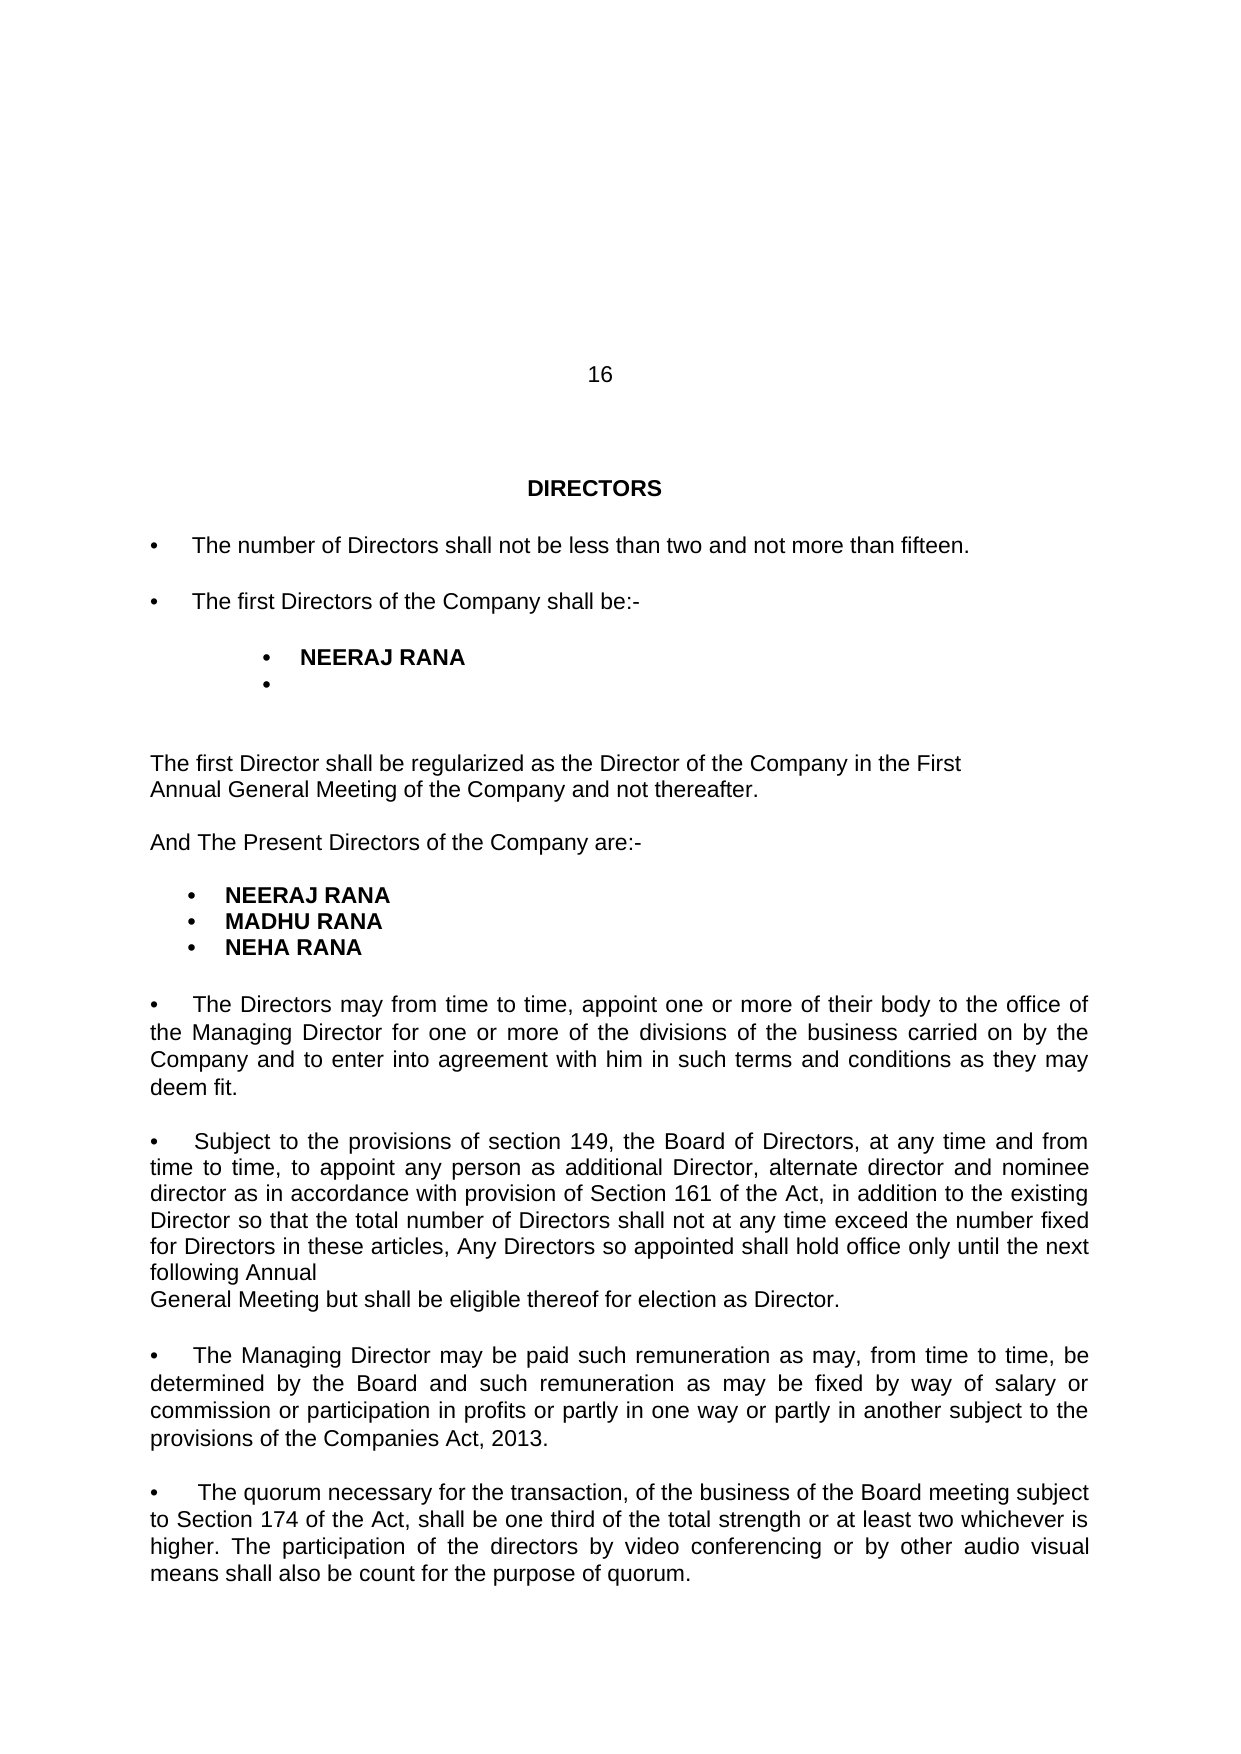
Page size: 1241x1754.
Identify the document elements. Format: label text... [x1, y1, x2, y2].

list The number of Directors shall not be less than two and not more than fifteen. [150, 532, 1090, 558]
text General Meeting but shall be eligible thereof for election as Director. [150, 1286, 1090, 1312]
list The Managing Director may be paid such remuneration as may, from time to time, be determined by the Board and such remuneration as may be fixed by way of salary or commission or participation in profits or partly in one way or partly in another subject to the provisions of the Companies Act, 2013. [150, 1342, 1090, 1451]
list The Directors may from time to time, appoint one or more of their body to the office of the Managing Director for one or more of the divisions of the business carried on by the Company and to enter into agreement with him in such terms and conditions as they may deem fit. [150, 991, 1090, 1100]
text And The Present Directors of the Company are:- [150, 829, 1090, 855]
text 16 [587, 361, 1090, 387]
list MADHU RANA [187, 908, 1090, 934]
text The first Director shall be regularized as the Director of the Company in the First [150, 750, 1090, 776]
list NEHA RANA [187, 934, 1090, 961]
text Annual General Meeting of the Company and not thereafter. [150, 776, 1090, 802]
text DIRECTORS [527, 475, 1090, 501]
list NEERAJ RANA [262, 644, 1090, 671]
list The first Directors of the Company shall be:- [150, 588, 1090, 615]
list NEERAJ RANA [187, 882, 1090, 908]
list The quorum necessary for the transaction, of the business of the Board meeting subject to Section 174 of the Act, shall be one third of the total strength or at least two whichever is higher. The participation of the directors by video conferencing or by other audio visual means shall also be count for the purpose of quorum. [150, 1479, 1090, 1587]
list Subject to the provisions of section 149, the Board of Directors, at any time and from time to time, to appoint any person as additional Director, alternate director and nominee director as in accordance with provision of Section 161 of the Act, in addition to the existing Director so that the total number of Directors shall not at any time exceed the number fixed for Directors in these articles, Any Directors so appointed shall hold office only until the next following Annual [150, 1128, 1090, 1286]
